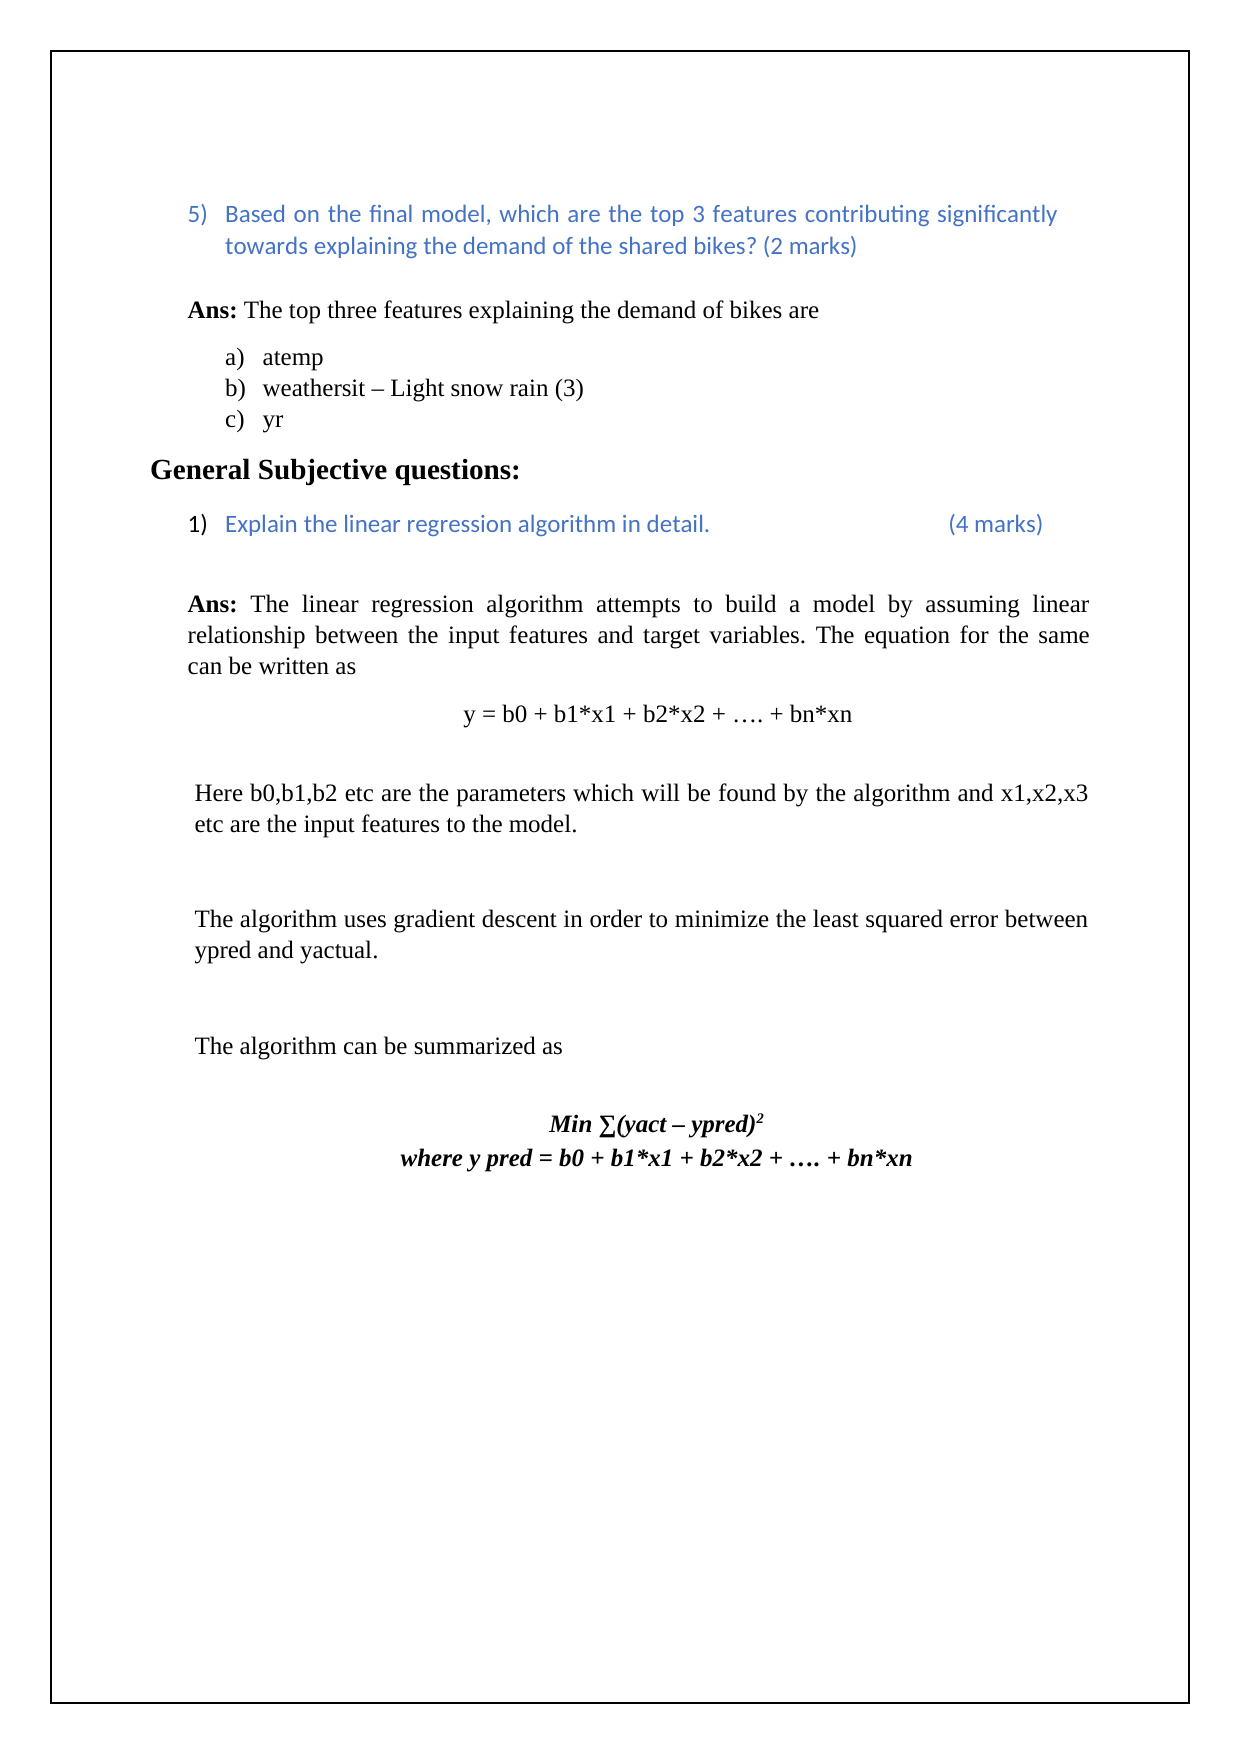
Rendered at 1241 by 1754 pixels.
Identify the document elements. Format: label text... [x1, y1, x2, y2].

text The algorithm uses gradient descent in order to minimize the least squared error between ypred and yactual. [194, 904, 1090, 964]
text Here b0,b1,b2 etc are the parameters which will be found by the algorithm and x1,x2,x3 etc are the input features to the model. [194, 778, 1090, 838]
list Min ∑(yact – ypred)2 [225, 1109, 1090, 1138]
list Based on the final model, which are the top 3 features contributing significantly towards explaining the demand of the shared bikes? (2 marks) [187, 198, 1059, 261]
text Ans: The linear regression algorithm attempts to build a model by assuming linear relationship between the input features and target variables. The equation for the same can be written as [187, 589, 1090, 680]
list atemp [225, 342, 1090, 371]
text The algorithm can be summarized as [150, 1031, 1090, 1059]
list where y pred = b0 + b1*x1 + b2*x2 + …. + bn*xn [225, 1143, 1090, 1172]
list Explain the linear regression algorithm in detail. (4 marks) [187, 508, 1090, 539]
text Ans: The top three features explaining the demand of bikes are [187, 295, 1090, 323]
text General Subjective questions: [150, 452, 1090, 486]
list y = b0 + b1*x1 + b2*x2 + …. + bn*xn [225, 699, 1090, 728]
list weathersit – Light snow rain (3) [225, 373, 1090, 402]
list yr [225, 404, 1090, 433]
